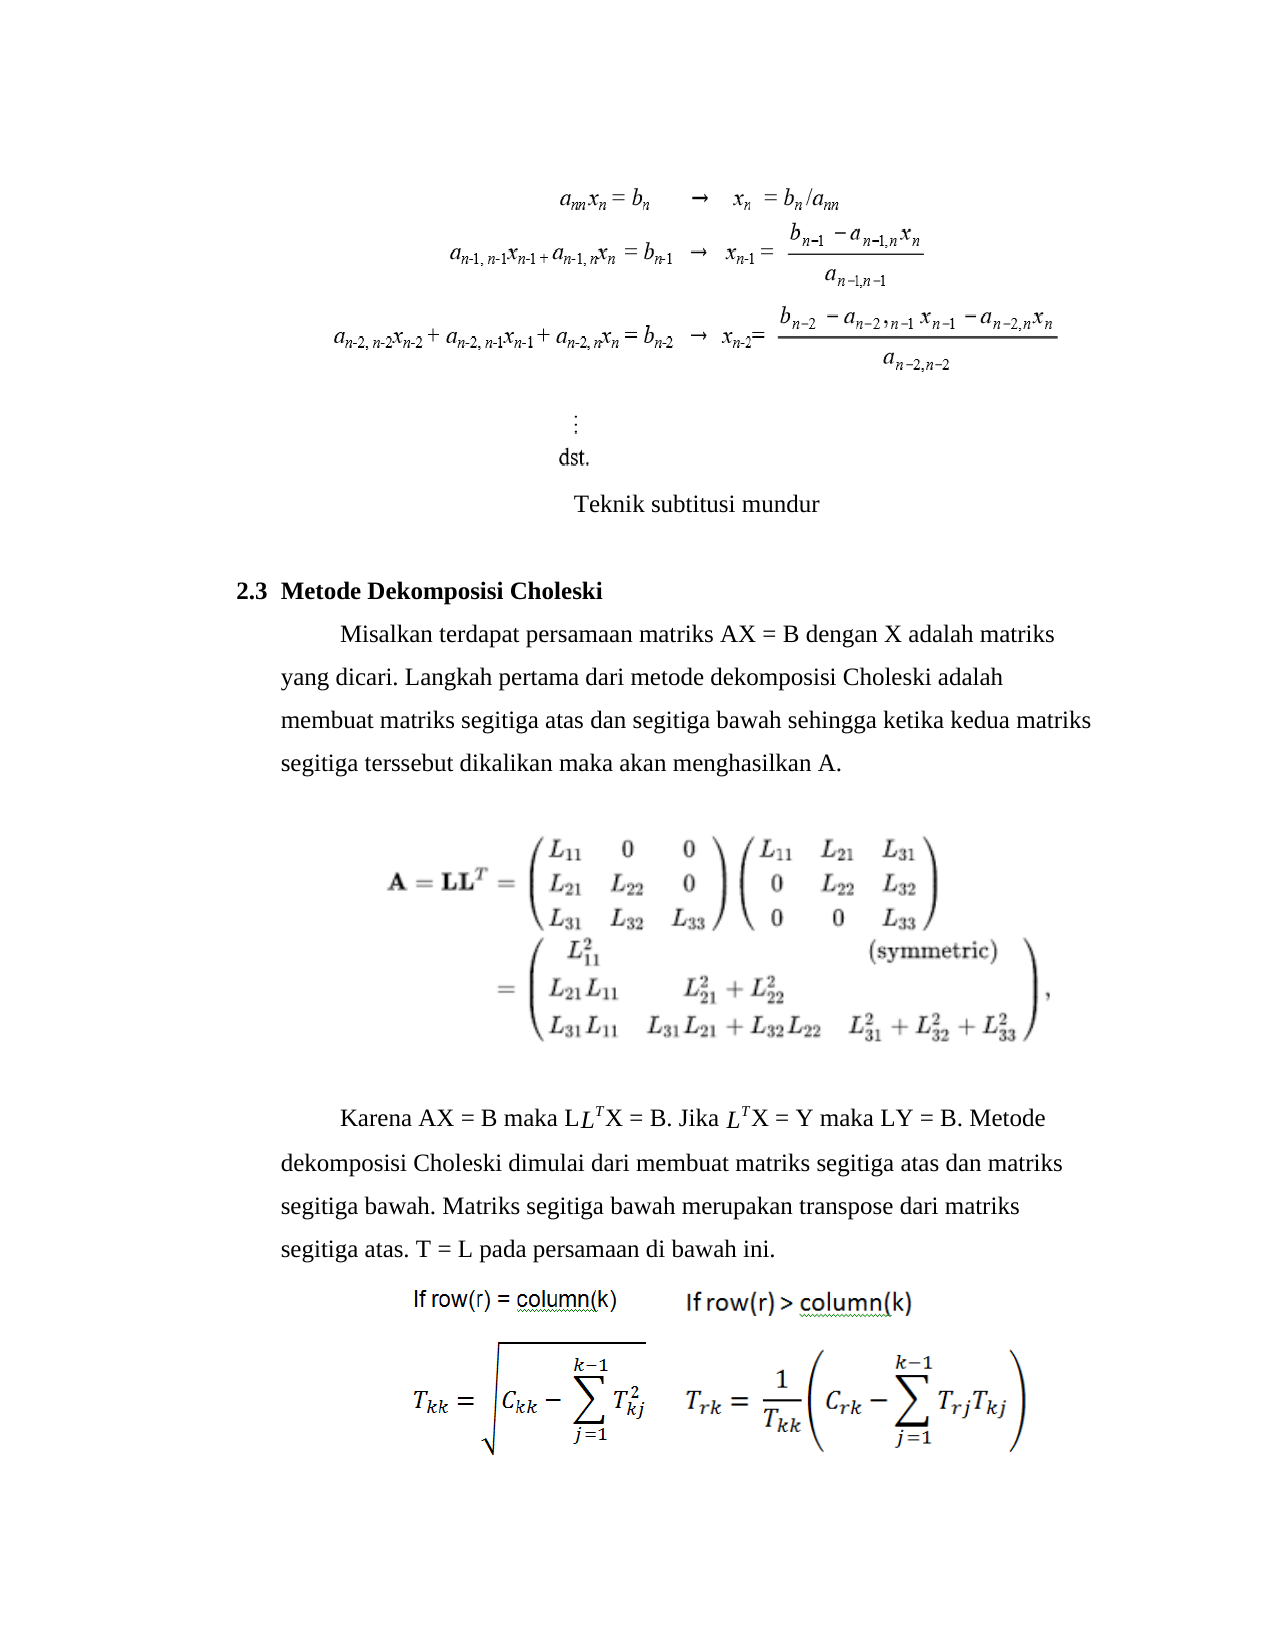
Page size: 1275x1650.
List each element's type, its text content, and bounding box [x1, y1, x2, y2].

list Misalkan terdapat persamaan matriks AX = B dengan X adalah matriks yang dicari. Langkah pertama dari metode dekomposisi Choleski adalah membuat matriks segitiga atas dan segitiga bawah sehingga ketika kedua matriks segitiga terssebut dikalikan maka akan menghasilkan A. [281, 619, 1098, 777]
picture [401, 1277, 1036, 1471]
list Karena AX = B maka LX = B. Jika X = Y maka LY = B. Metode dekomposisi Choleski dimulai dari membuat matriks segitiga atas dan matriks segitiga bawah. Matriks segitiga bawah merupakan transpose dari matriks segitiga atas. T = L pada persamaan di bawah ini. [281, 1102, 1098, 1263]
picture [383, 834, 1055, 1045]
list Metode Dekomposisi Choleski [236, 576, 1098, 604]
list Teknik subtitusi mundur [236, 489, 1098, 518]
picture [323, 177, 1070, 476]
